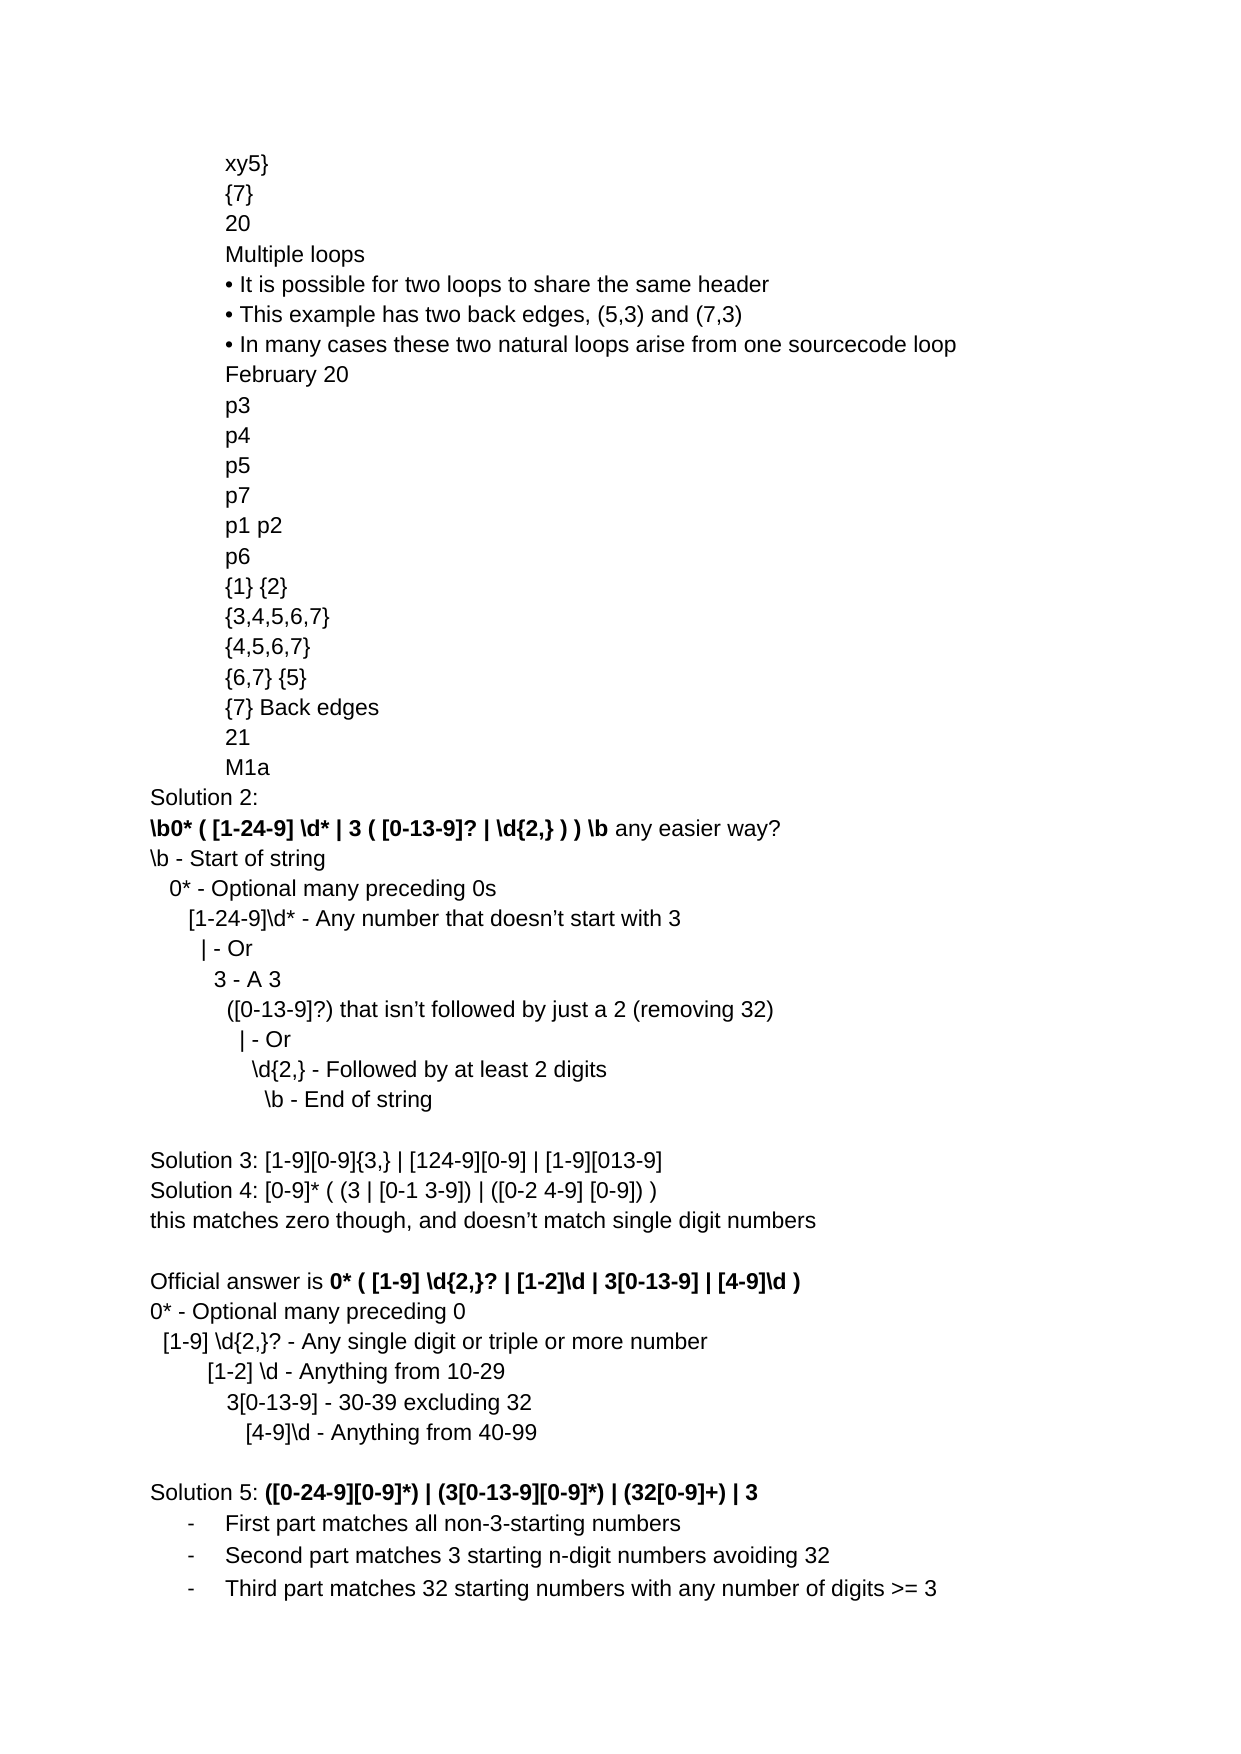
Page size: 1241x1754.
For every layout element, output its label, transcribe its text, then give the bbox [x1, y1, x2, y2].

text p3 [150, 392, 1090, 418]
text [1-24-9]\d* - Any number that doesn’t start with 3 [150, 905, 1090, 932]
text 20 [150, 210, 1090, 237]
text 3[0-13-9] - 30-39 excluding 32 [150, 1388, 1090, 1415]
text 0* - Optional many preceding 0s [150, 875, 1090, 901]
text • It is possible for two loops to share the same header [150, 271, 1090, 297]
text • In many cases these two natural loops arise from one sourcecode loop [150, 331, 1090, 358]
text this matches zero though, and doesn’t match single digit numbers [150, 1207, 1090, 1234]
text February 20 [150, 361, 1090, 388]
text 3 - A 3 [150, 966, 1090, 992]
text p7 [150, 482, 1090, 509]
text Solution 2: [150, 784, 1090, 811]
text Official answer is 0* ( [1-9] \d{2,}? | [1-2]\d | 3[0-13-9] | [4-9]\d ) [150, 1268, 1090, 1294]
text {6,7} {5} [150, 663, 1090, 690]
text \b - Start of string [150, 845, 1090, 871]
text M1a [150, 754, 1090, 781]
text Multiple loops [150, 241, 1090, 267]
text {1} {2} [150, 573, 1090, 599]
list Third part matches 32 starting numbers with any number of digits >= 3 [187, 1574, 1090, 1602]
list First part matches all non-3-starting numbers [187, 1509, 1090, 1537]
text 0* - Optional many preceding 0 [150, 1298, 1090, 1324]
text p1 p2 [150, 512, 1090, 539]
text [4-9]\d - Anything from 40-99 [150, 1419, 1090, 1445]
list Second part matches 3 starting n-digit numbers avoiding 32 [187, 1542, 1090, 1569]
text {7} [150, 180, 1090, 207]
text | - Or [150, 935, 1090, 962]
text 21 [150, 724, 1090, 750]
text • This example has two back edges, (5,3) and (7,3) [150, 301, 1090, 327]
text ([0-13-9]?) that isn’t followed by just a 2 (removing 32) [150, 996, 1090, 1022]
text \b0* ( [1-24-9] \d* | 3 ( [0-13-9]? | \d{2,} ) ) \b any easier way? [150, 814, 1090, 841]
text p5 [150, 452, 1090, 478]
text \b - End of string [150, 1086, 1090, 1113]
text {3,4,5,6,7} [150, 603, 1090, 629]
text p6 [150, 543, 1090, 569]
text [1-2] \d - Anything from 10-29 [150, 1358, 1090, 1385]
text {7} Back edges [150, 694, 1090, 720]
text Solution 4: [0-9]* ( (3 | [0-1 3-9]) | ([0-2 4-9] [0-9]) ) [150, 1177, 1090, 1203]
text Solution 3: [1-9][0-9]{3,} | [124-9][0-9] | [1-9][013-9] [150, 1147, 1090, 1173]
text p4 [150, 422, 1090, 448]
text Solution 5: ([0-24-9][0-9]*) | (3[0-13-9][0-9]*) | (32[0-9]+) | 3 [150, 1479, 1090, 1506]
text \d{2,} - Followed by at least 2 digits [150, 1056, 1090, 1083]
text xy5} [150, 150, 1090, 176]
text | - Or [150, 1026, 1090, 1052]
text {4,5,6,7} [150, 633, 1090, 660]
text [1-9] \d{2,}? - Any single digit or triple or more number [150, 1328, 1090, 1354]
